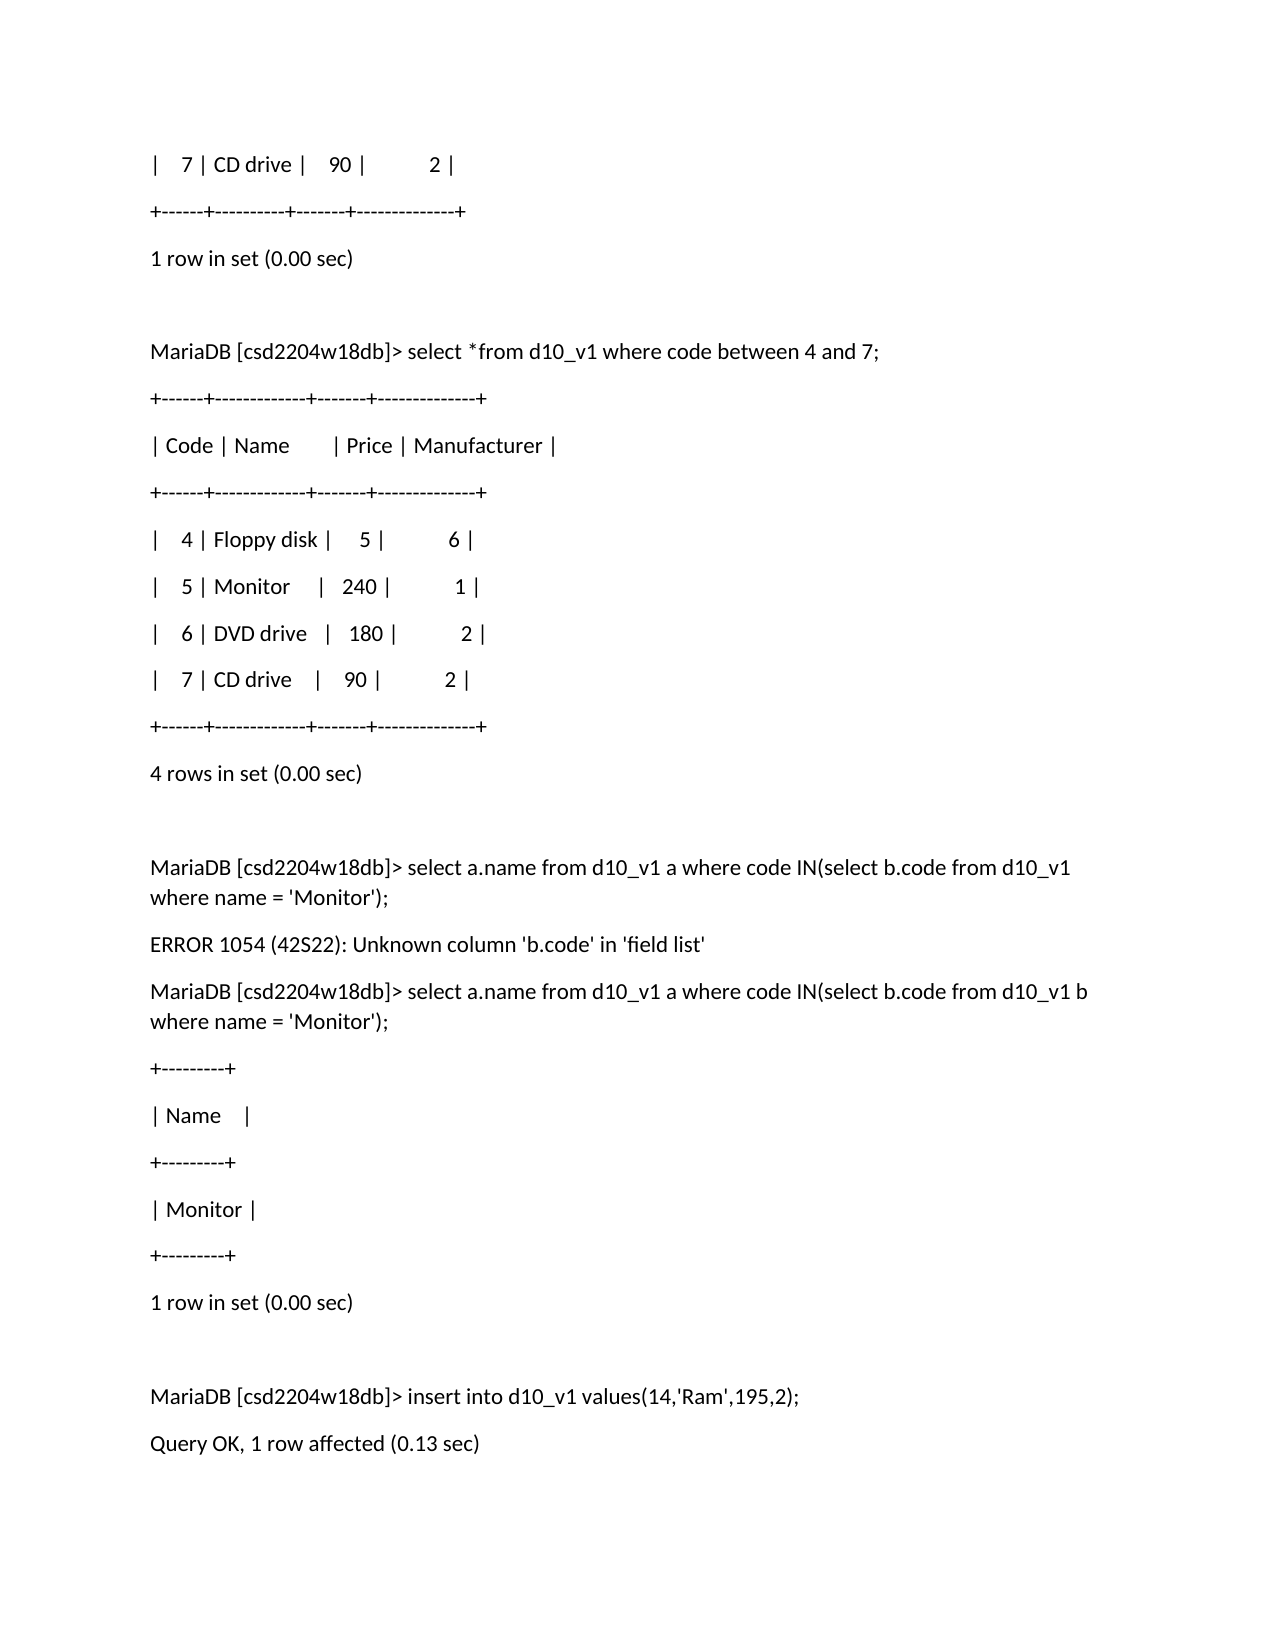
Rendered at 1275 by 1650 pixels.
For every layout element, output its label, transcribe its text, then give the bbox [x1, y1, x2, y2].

text +------+-------------+-------+--------------+ [150, 384, 1125, 412]
text MariaDB [csd2204w18db]> select a.name from d10_v1 a where code IN(select b.code from d10_v1 where name = 'Monitor'); [150, 853, 1125, 911]
text ERROR 1054 (42S22): Unknown column 'b.code' in 'field list' [150, 930, 1125, 958]
text +---------+ [150, 1148, 1125, 1176]
text MariaDB [csd2204w18db]> select *from d10_v1 where code between 4 and 7; [150, 337, 1125, 366]
text Query OK, 1 row affected (0.13 sec) [150, 1429, 1125, 1457]
text 1 row in set (0.00 sec) [150, 244, 1125, 272]
text +---------+ [150, 1054, 1125, 1082]
text | Code | Name | Price | Manufacturer | [150, 431, 1125, 459]
text MariaDB [csd2204w18db]> select a.name from d10_v1 a where code IN(select b.code from d10_v1 b where name = 'Monitor'); [150, 977, 1125, 1035]
text | 7 | CD drive | 90 | 2 | [150, 150, 1125, 178]
text +---------+ [150, 1242, 1125, 1270]
text | Name | [150, 1101, 1125, 1129]
text | 4 | Floppy disk | 5 | 6 | [150, 525, 1125, 553]
text MariaDB [csd2204w18db]> insert into d10_v1 values(14,'Ram',195,2); [150, 1382, 1125, 1410]
text 1 row in set (0.00 sec) [150, 1288, 1125, 1317]
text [150, 197, 1125, 225]
text +------+-------------+-------+--------------+ [150, 478, 1125, 506]
text | 6 | DVD drive | 180 | 2 | [150, 619, 1125, 647]
text | Monitor | [150, 1195, 1125, 1223]
text | 5 | Monitor | 240 | 1 | [150, 572, 1125, 600]
text 4 rows in set (0.00 sec) [150, 759, 1125, 787]
text | 7 | CD drive | 90 | 2 | [150, 666, 1125, 694]
text +------+-------------+-------+--------------+ [150, 712, 1125, 741]
